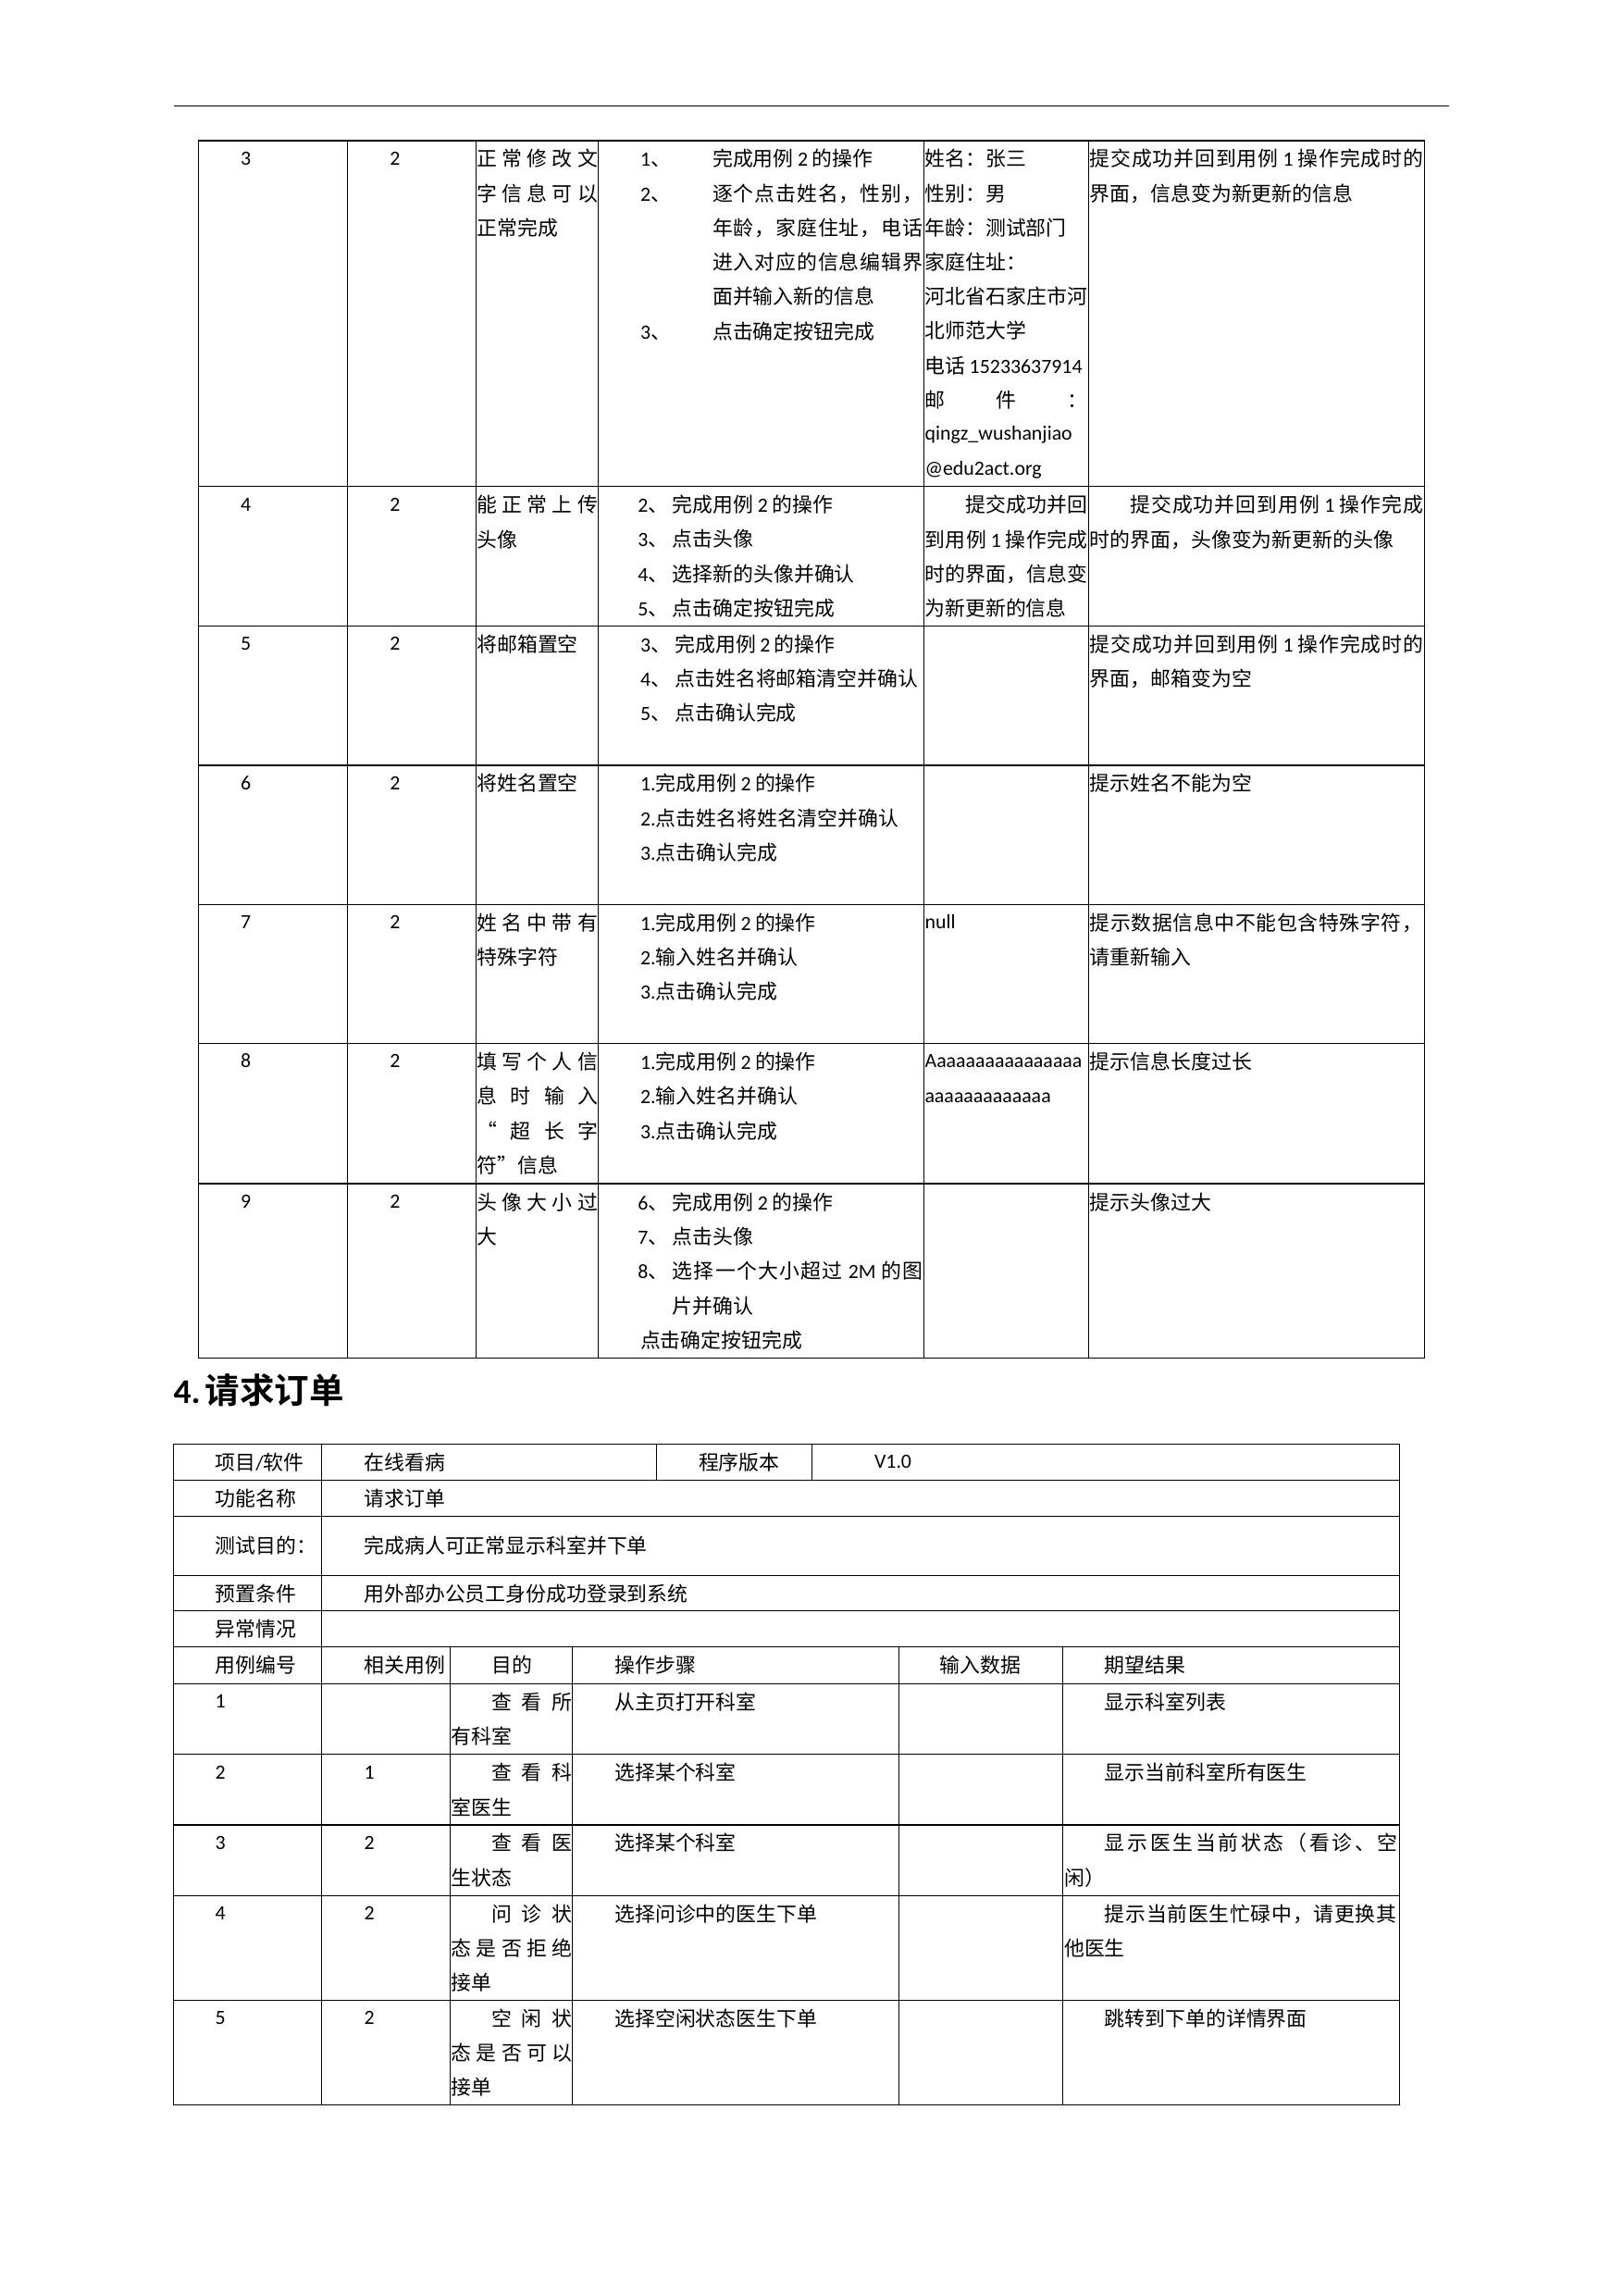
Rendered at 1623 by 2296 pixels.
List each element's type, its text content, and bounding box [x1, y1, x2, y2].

table_cell 用例编号 [174, 1647, 321, 1683]
table_header 项目/软件 [174, 1445, 321, 1480]
table_cell 完成病人可正常显示科室并下单 [322, 1517, 1399, 1575]
table_cell 姓名：张三 性别：男 年龄：测试部门 家庭住址： 河北省石家庄市河北师范大学 电话15233637914 邮件：qingz_wushanjiao@edu2act.org [924, 142, 1088, 486]
table_header 9 [199, 1185, 347, 1358]
table_cell [899, 2001, 1062, 2104]
table_cell 期望结果 [1063, 1647, 1399, 1683]
table_cell 2 [348, 905, 476, 1043]
table_cell 2 [348, 487, 476, 626]
table_cell 用外部办公员工身份成功登录到系统 [322, 1576, 1399, 1610]
table_cell 显示当前科室所有医生 [1063, 1755, 1399, 1824]
table_cell 输入数据 [899, 1647, 1062, 1683]
table_cell [924, 627, 1088, 764]
table_cell 查看所有科室 [451, 1684, 572, 1754]
table_cell 提交成功并回到用例1操作完成时的界面，信息变为新更新的信息 [1089, 142, 1424, 486]
table_cell 选择问诊中的医生下单 [573, 1896, 898, 2000]
table_cell 完成用例2的操作 点击头像 选择新的头像并确认 点击确定按钮完成 [599, 487, 923, 626]
table_cell [899, 1826, 1062, 1894]
table_cell 5 [174, 2001, 321, 2104]
table_cell 8 [199, 1044, 347, 1183]
table_cell 将邮箱置空 [477, 627, 598, 764]
table_cell 完成用例2的操作 逐个点击姓名，性别，年龄，家庭住址，电话进入对应的信息编辑界面并输入新的信息 点击确定按钮完成 [599, 142, 923, 486]
table_cell 从主页打开科室 [573, 1684, 898, 1754]
table_cell 完成用例2的操作 点击姓名将邮箱清空并确认 点击确认完成 [599, 627, 923, 764]
table_header V1.0 [812, 1445, 1399, 1480]
table_cell 将姓名置空 [477, 766, 598, 904]
table_header 2 [348, 1185, 476, 1358]
table_cell 选择某个科室 [573, 1826, 898, 1894]
table_cell 2 [348, 1044, 476, 1183]
text 4. 请求订单 [173, 1359, 1449, 1419]
table_cell 目的 [451, 1647, 572, 1683]
table_cell 2 [322, 1826, 450, 1894]
table_cell 相关用例 [322, 1647, 450, 1683]
table_cell 提示信息长度过长 [1089, 1044, 1424, 1183]
table_cell 4 [199, 487, 347, 626]
table_cell 3 [174, 1826, 321, 1894]
table_cell [899, 1896, 1062, 2000]
table_cell 1.完成用例2的操作 2.输入姓名并确认 3.点击确认完成 [599, 905, 923, 1043]
table_cell 能正常上传头像 [477, 487, 598, 626]
table_cell 提示数据信息中不能包含特殊字符，请重新输入 [1089, 905, 1424, 1043]
table_cell 2 [322, 2001, 450, 2104]
table_cell 1.完成用例2的操作 2.输入姓名并确认 3.点击确认完成 [599, 1044, 923, 1183]
table_cell 1 [174, 1684, 321, 1754]
table_cell Aaaaaaaaaaaaaaaaaaaaaaaaaaaaa [924, 1044, 1088, 1183]
table_cell 操作步骤 [573, 1647, 898, 1683]
table_cell 选择某个科室 [573, 1755, 898, 1824]
table_cell 提交成功并回到用例1操作完成时的界面，信息变为新更新的信息 [924, 487, 1088, 626]
table_cell 2 [348, 766, 476, 904]
table_cell 功能名称 [174, 1481, 321, 1515]
table_cell 2 [348, 142, 476, 486]
table_header 在线看病 [322, 1445, 656, 1480]
table_cell 查看科室医生 [451, 1755, 572, 1824]
table_cell null [924, 905, 1088, 1043]
table_cell 提交成功并回到用例1操作完成时的界面，邮箱变为空 [1089, 627, 1424, 764]
table_header 完成用例2的操作 点击头像 选择一个大小超过2M的图片并确认 点击确定按钮完成 [599, 1185, 923, 1358]
table_cell 问诊状态是否拒绝接单 [451, 1896, 572, 2000]
table_cell 2 [174, 1755, 321, 1824]
table_cell 提示当前医生忙碌中，请更换其他医生 [1063, 1896, 1399, 2000]
table_cell [899, 1684, 1062, 1754]
table_cell 选择空闲状态医生下单 [573, 2001, 898, 2104]
table_cell 测试目的： [174, 1517, 321, 1575]
table_cell 2 [322, 1896, 450, 2000]
table_cell 提交成功并回到用例1操作完成时的界面，头像变为新更新的头像 [1089, 487, 1424, 626]
table_cell 提示姓名不能为空 [1089, 766, 1424, 904]
table_cell 填写个人信息时输入“超长字符”信息 [477, 1044, 598, 1183]
table_cell 显示科室列表 [1063, 1684, 1399, 1754]
table_cell [924, 766, 1088, 904]
table_cell 预置条件 [174, 1576, 321, 1610]
table_cell 3 [199, 142, 347, 486]
table_cell [322, 1684, 450, 1754]
table_cell 1 [322, 1755, 450, 1824]
table_cell 1.完成用例2的操作 2.点击姓名将姓名清空并确认 3.点击确认完成 [599, 766, 923, 904]
table_cell 6 [199, 766, 347, 904]
table_header [924, 1185, 1088, 1358]
table_cell 空闲状态是否可以接单 [451, 2001, 572, 2104]
table_cell 5 [199, 627, 347, 764]
table_cell 7 [199, 905, 347, 1043]
table_cell 请求订单 [322, 1481, 1399, 1515]
table_cell 显示医生当前状态（看诊、空闲） [1063, 1826, 1399, 1894]
table_cell 跳转到下单的详情界面 [1063, 2001, 1399, 2104]
table_cell 2 [348, 627, 476, 764]
table_header 头像大小过大 [477, 1185, 598, 1358]
table_cell 4 [174, 1896, 321, 2000]
table_cell [899, 1755, 1062, 1824]
table_cell 查看医生状态 [451, 1826, 572, 1894]
table_cell 异常情况 [174, 1611, 321, 1646]
table_cell 姓名中带有特殊字符 [477, 905, 598, 1043]
table_header 提示头像过大 [1089, 1185, 1424, 1358]
table_cell 正常修改文字信息可以正常完成 [477, 142, 598, 486]
table_cell [322, 1611, 1399, 1646]
table_header 程序版本 [657, 1445, 812, 1480]
